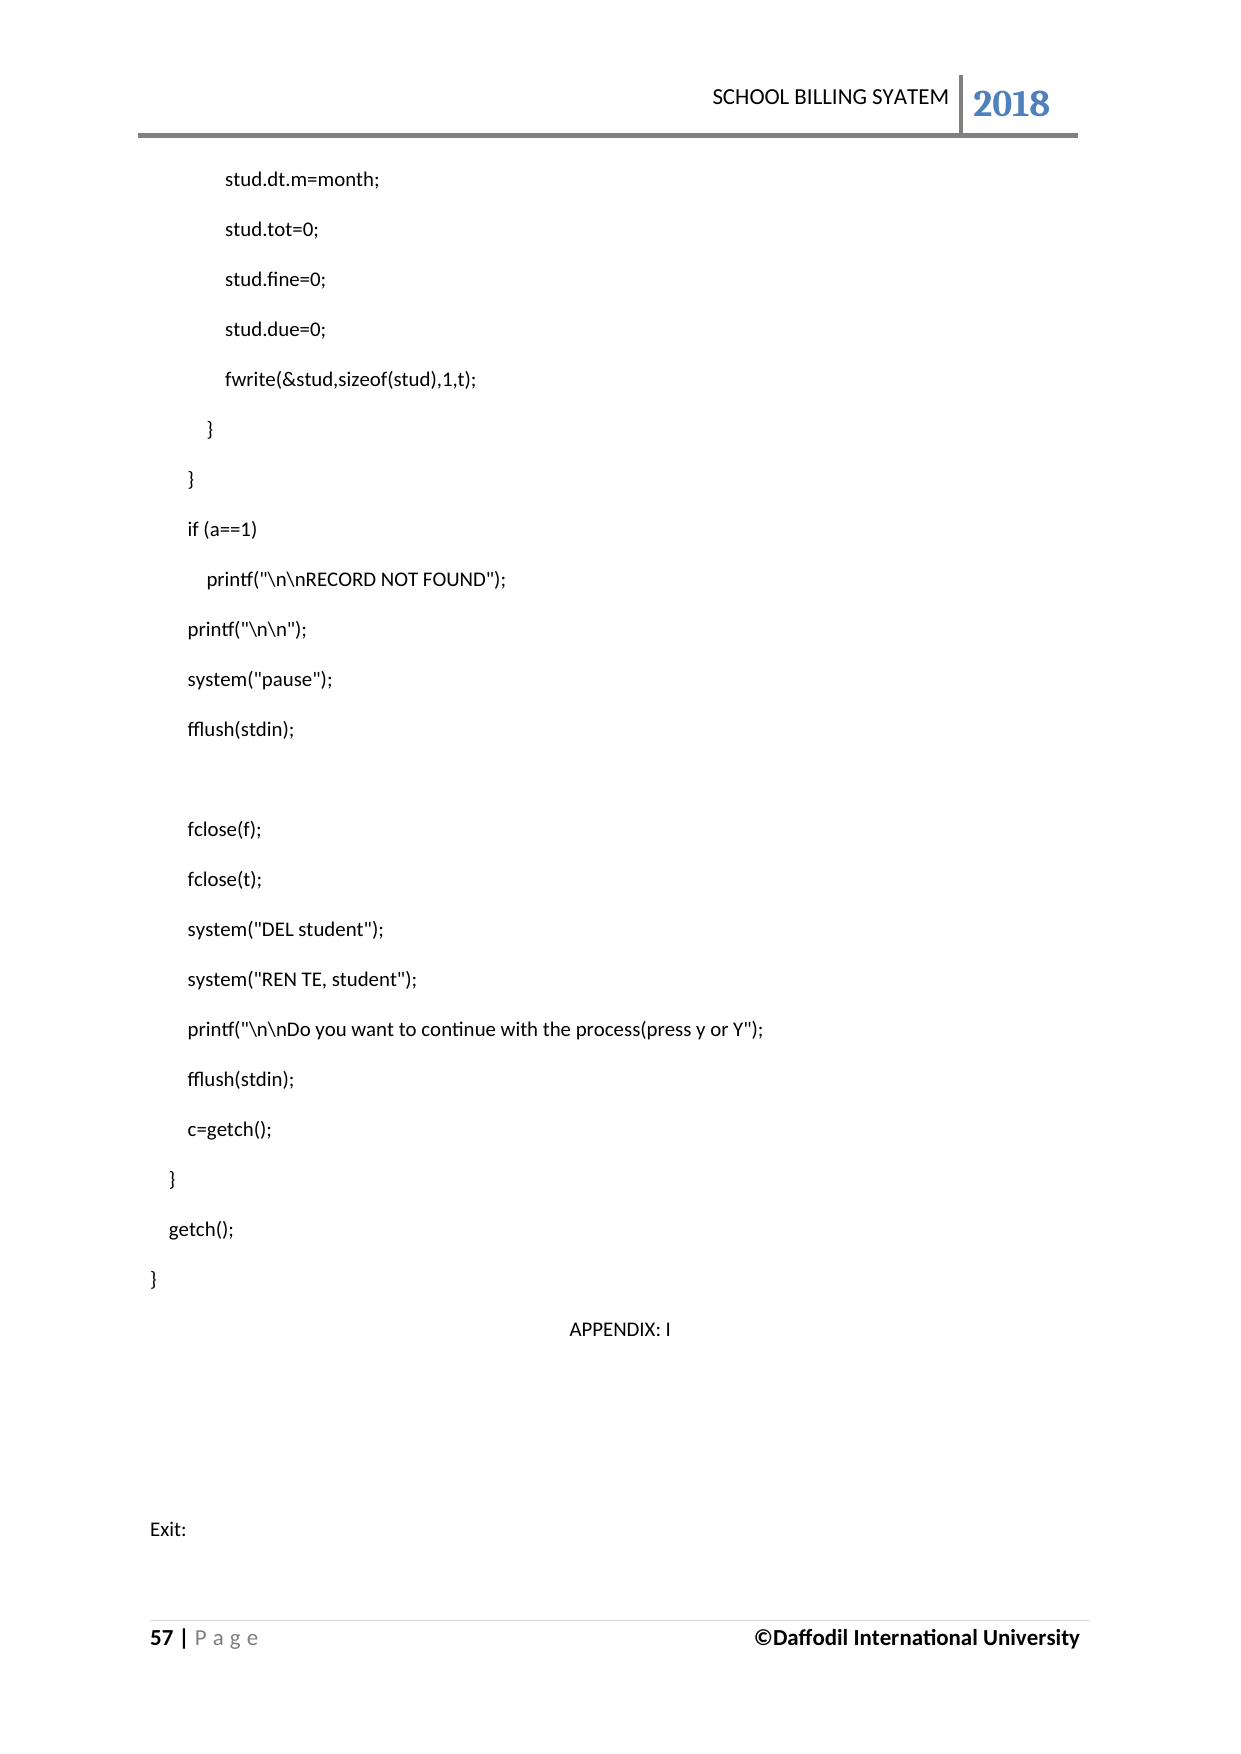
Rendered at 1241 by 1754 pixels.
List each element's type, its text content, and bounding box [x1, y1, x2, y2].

text fwrite(&stud,sizeof(stud),1,t); [150, 366, 1090, 391]
text stud.tot=0; [150, 216, 1090, 241]
text getch(); [150, 1216, 1090, 1241]
text stud.dt.m=month; [150, 166, 1090, 191]
text printf("\n\nDo you want to continue with the process(press y or Y"); [150, 1016, 1090, 1041]
text } [150, 466, 1090, 491]
text c=getch(); [150, 1116, 1090, 1141]
text stud.fine=0; [150, 266, 1090, 291]
text fclose(t); [150, 866, 1090, 891]
text fclose(f); [150, 816, 1090, 841]
text stud.due=0; [150, 316, 1090, 341]
text } [150, 416, 1090, 441]
text fflush(stdin); [150, 1066, 1090, 1091]
text if (a==1) [150, 516, 1090, 541]
text printf("\n\n"); [150, 616, 1090, 641]
text system("DEL student"); [150, 916, 1090, 941]
text system("REN TE, student"); [150, 966, 1090, 991]
text } [150, 1266, 1090, 1291]
text APPENDIX: I [150, 1316, 1090, 1341]
text system("pause"); [150, 666, 1090, 691]
text } [150, 1166, 1090, 1191]
text printf("\n\nRECORD NOT FOUND"); [150, 566, 1090, 591]
text Exit: [150, 1516, 1090, 1541]
text fflush(stdin); [150, 716, 1090, 741]
